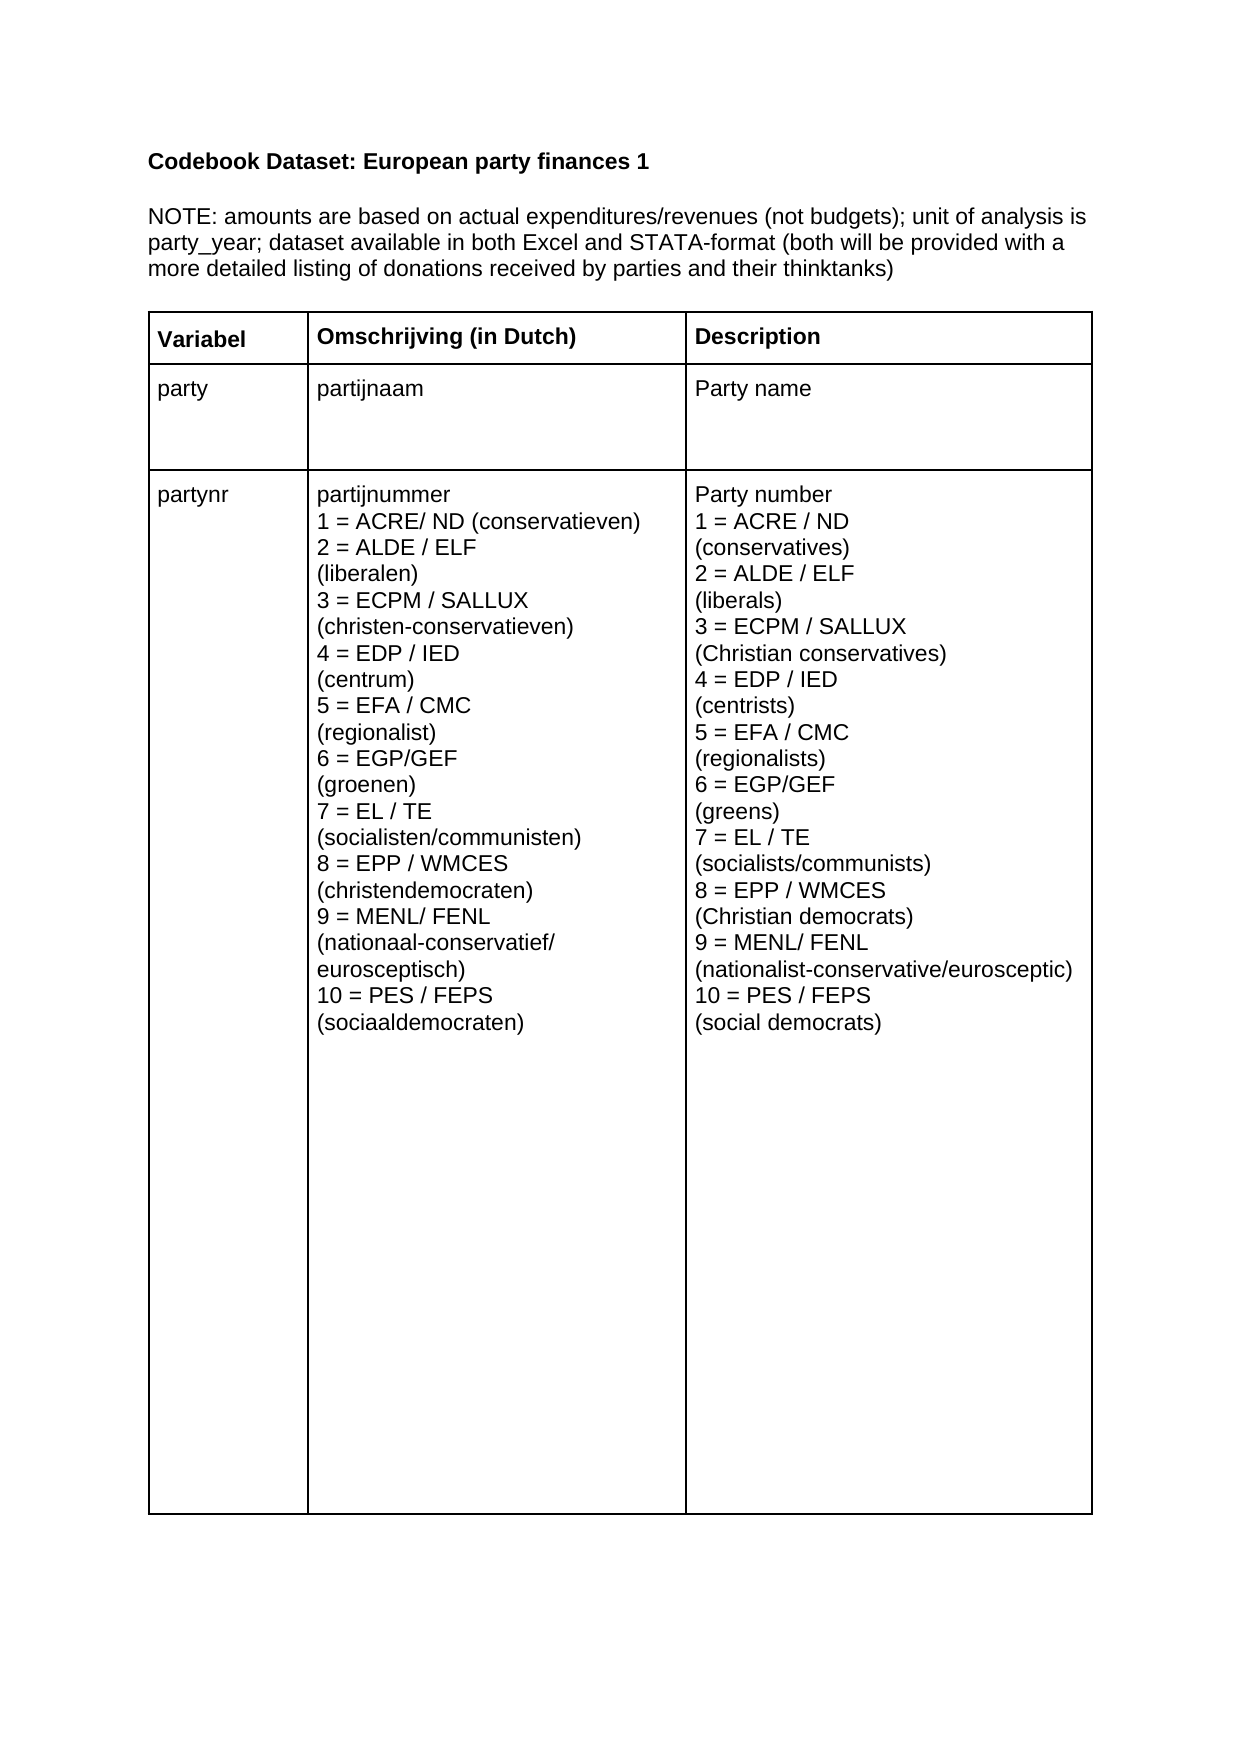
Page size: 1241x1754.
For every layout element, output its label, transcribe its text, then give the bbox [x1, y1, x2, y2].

text NOTE: amounts are based on actual expenditures/revenues (not budgets); unit of analysis is party_year; dataset available in both Excel and STATA-format (both will be provided with a more detailed listing of donations received by parties and their thinktanks) [148, 203, 1093, 282]
table_cell partijnaam [309, 365, 685, 469]
table_cell partynr [150, 471, 307, 1513]
text Codebook Dataset: European party finances 1 [148, 148, 1093, 174]
table_header Description [687, 313, 1091, 363]
table_cell party [150, 365, 307, 469]
table_header Omschrijving (in Dutch) [309, 313, 685, 363]
table_cell Party name [687, 365, 1091, 469]
table_header Variabel [150, 313, 307, 363]
table_cell Party number 1 = ACRE / ND (conservatives) 2 = ALDE / ELF (liberals) 3 = ECPM / SALLUX (Christian conservatives) 4 = EDP / IED (centrists) 5 = EFA / CMC (regionalists) 6 = EGP/GEF (greens) 7 = EL / TE (socialists/communists) 8 = EPP / WMCES (Christian democrats) 9 = MENL/ FENL (nationalist-conservative/eurosceptic) 10 = PES / FEPS (social democrats) [687, 471, 1091, 1513]
table_cell partijnummer 1 = ACRE/ ND (conservatieven) 2 = ALDE / ELF (liberalen) 3 = ECPM / SALLUX (christen-conservatieven) 4 = EDP / IED (centrum) 5 = EFA / CMC (regionalist) 6 = EGP/GEF (groenen) 7 = EL / TE (socialisten/communisten) 8 = EPP / WMCES (christendemocraten) 9 = MENL/ FENL (nationaal-conservatief/eurosceptisch) 10 = PES / FEPS (sociaaldemocraten) [309, 471, 685, 1513]
